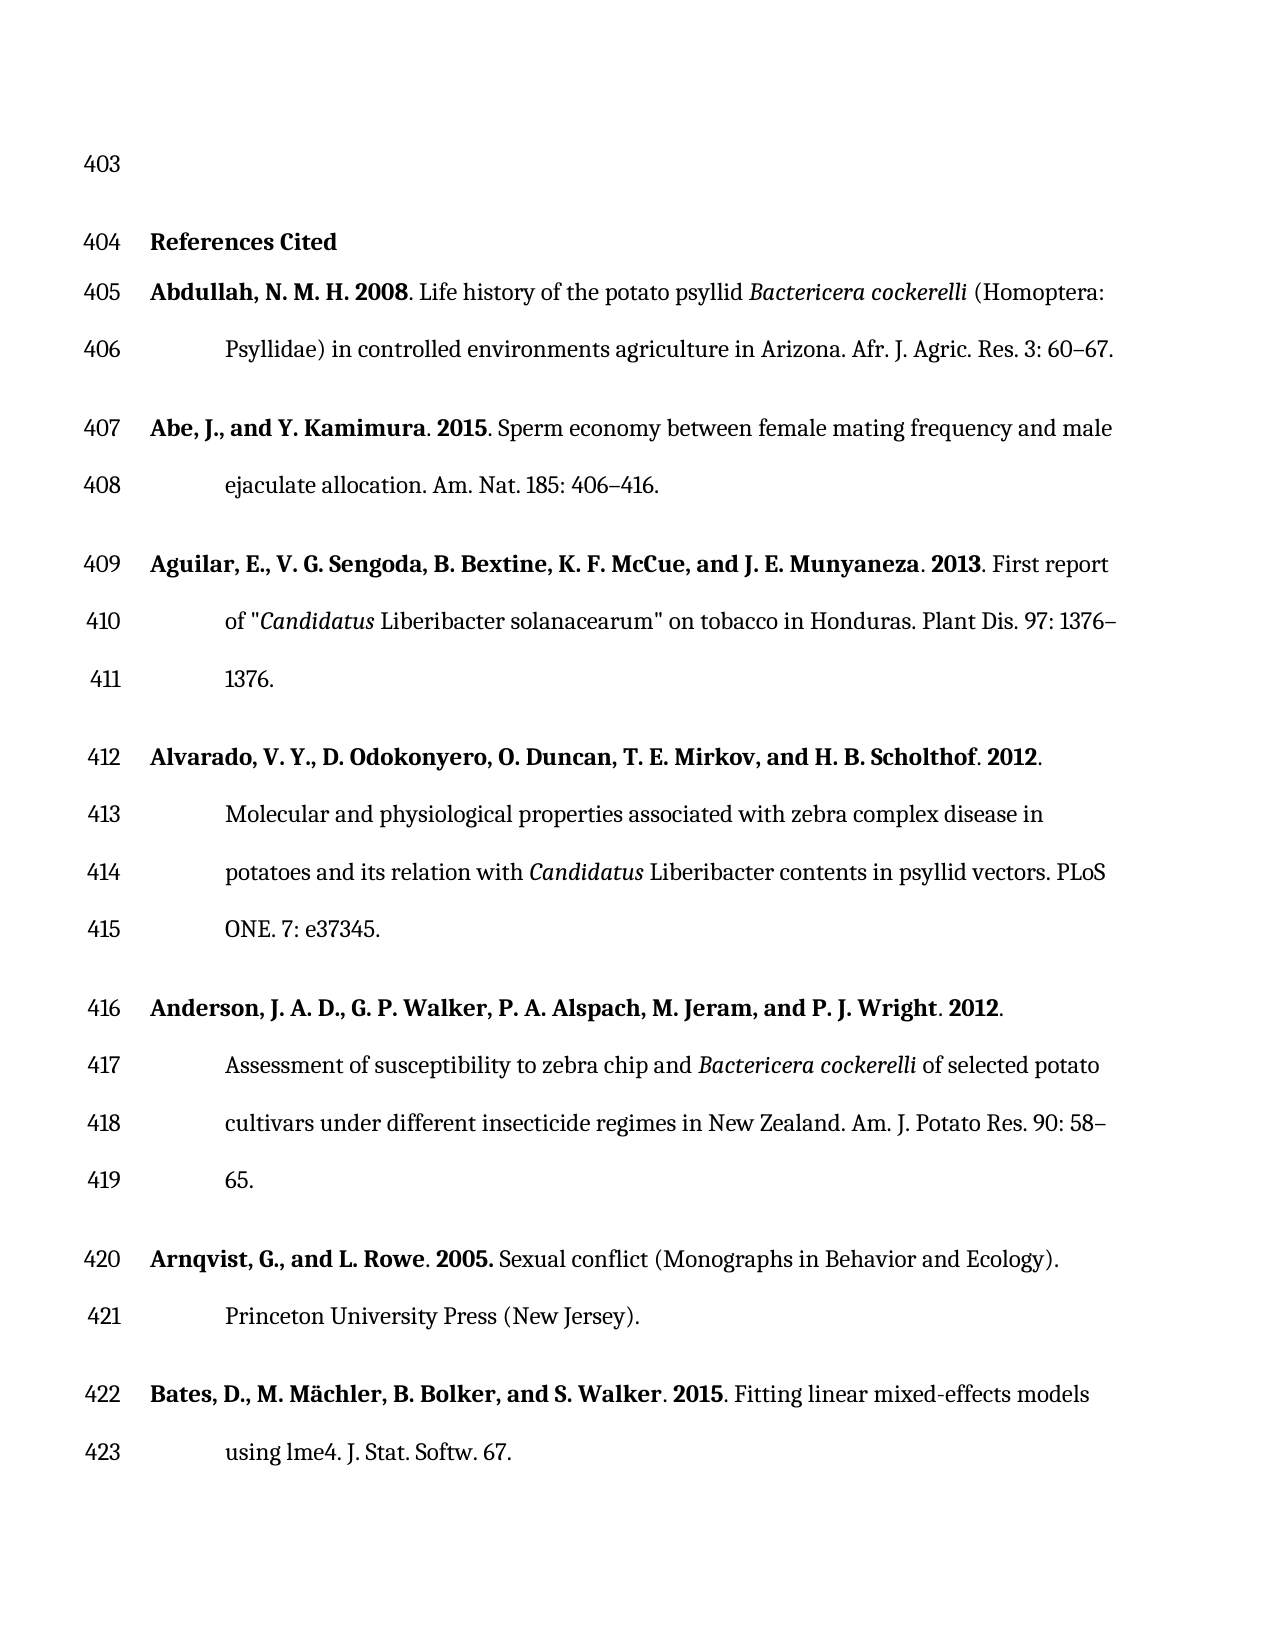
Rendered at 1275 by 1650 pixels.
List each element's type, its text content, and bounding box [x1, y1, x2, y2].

text References Cited [150, 228, 1125, 257]
text Anderson, J. A. D., G. P. Walker, P. A. Alspach, M. Jeram, and P. J. Wright. 2012. Assessment of susceptibility to zebra chip and Bactericera cockerelli of selected potato cultivars under different insecticide regimes in New Zealand. Am. J. Potato Res. 90: 58–65. [150, 994, 1125, 1195]
text Bates, D., M. Mächler, B. Bolker, and S. Walker. 2015. Fitting linear mixed-effects models using lme4. J. Stat. Softw. 67. [150, 1380, 1125, 1467]
text Abdullah, N. M. H. 2008. Life history of the potato psyllid Bactericera cockerelli (Homoptera: Psyllidae) in controlled environments agriculture in Arizona. Afr. J. Agric. Res. 3: 60–67. [150, 278, 1125, 364]
text Arnqvist, G., and L. Rowe. 2005. Sexual conflict (Monographs in Behavior and Ecology). Princeton University Press (New Jersey). [150, 1244, 1125, 1331]
text Aguilar, E., V. G. Sengoda, B. Bextine, K. F. McCue, and J. E. Munyaneza. 2013. First report of "Candidatus Liberibacter solanacearum" on tobacco in Honduras. Plant Dis. 97: 1376–1376. [150, 549, 1125, 693]
text Alvarado, V. Y., D. Odokonyero, O. Duncan, T. E. Mirkov, and H. B. Scholthof. 2012. Molecular and physiological properties associated with zebra complex disease in potatoes and its relation with Candidatus Liberibacter contents in psyllid vectors. PLoS ONE. 7: e37345. [150, 743, 1125, 944]
text Abe, J., and Y. Kamimura. 2015. Sperm economy between female mating frequency and male ejaculate allocation. Am. Nat. 185: 406–416. [150, 414, 1125, 500]
